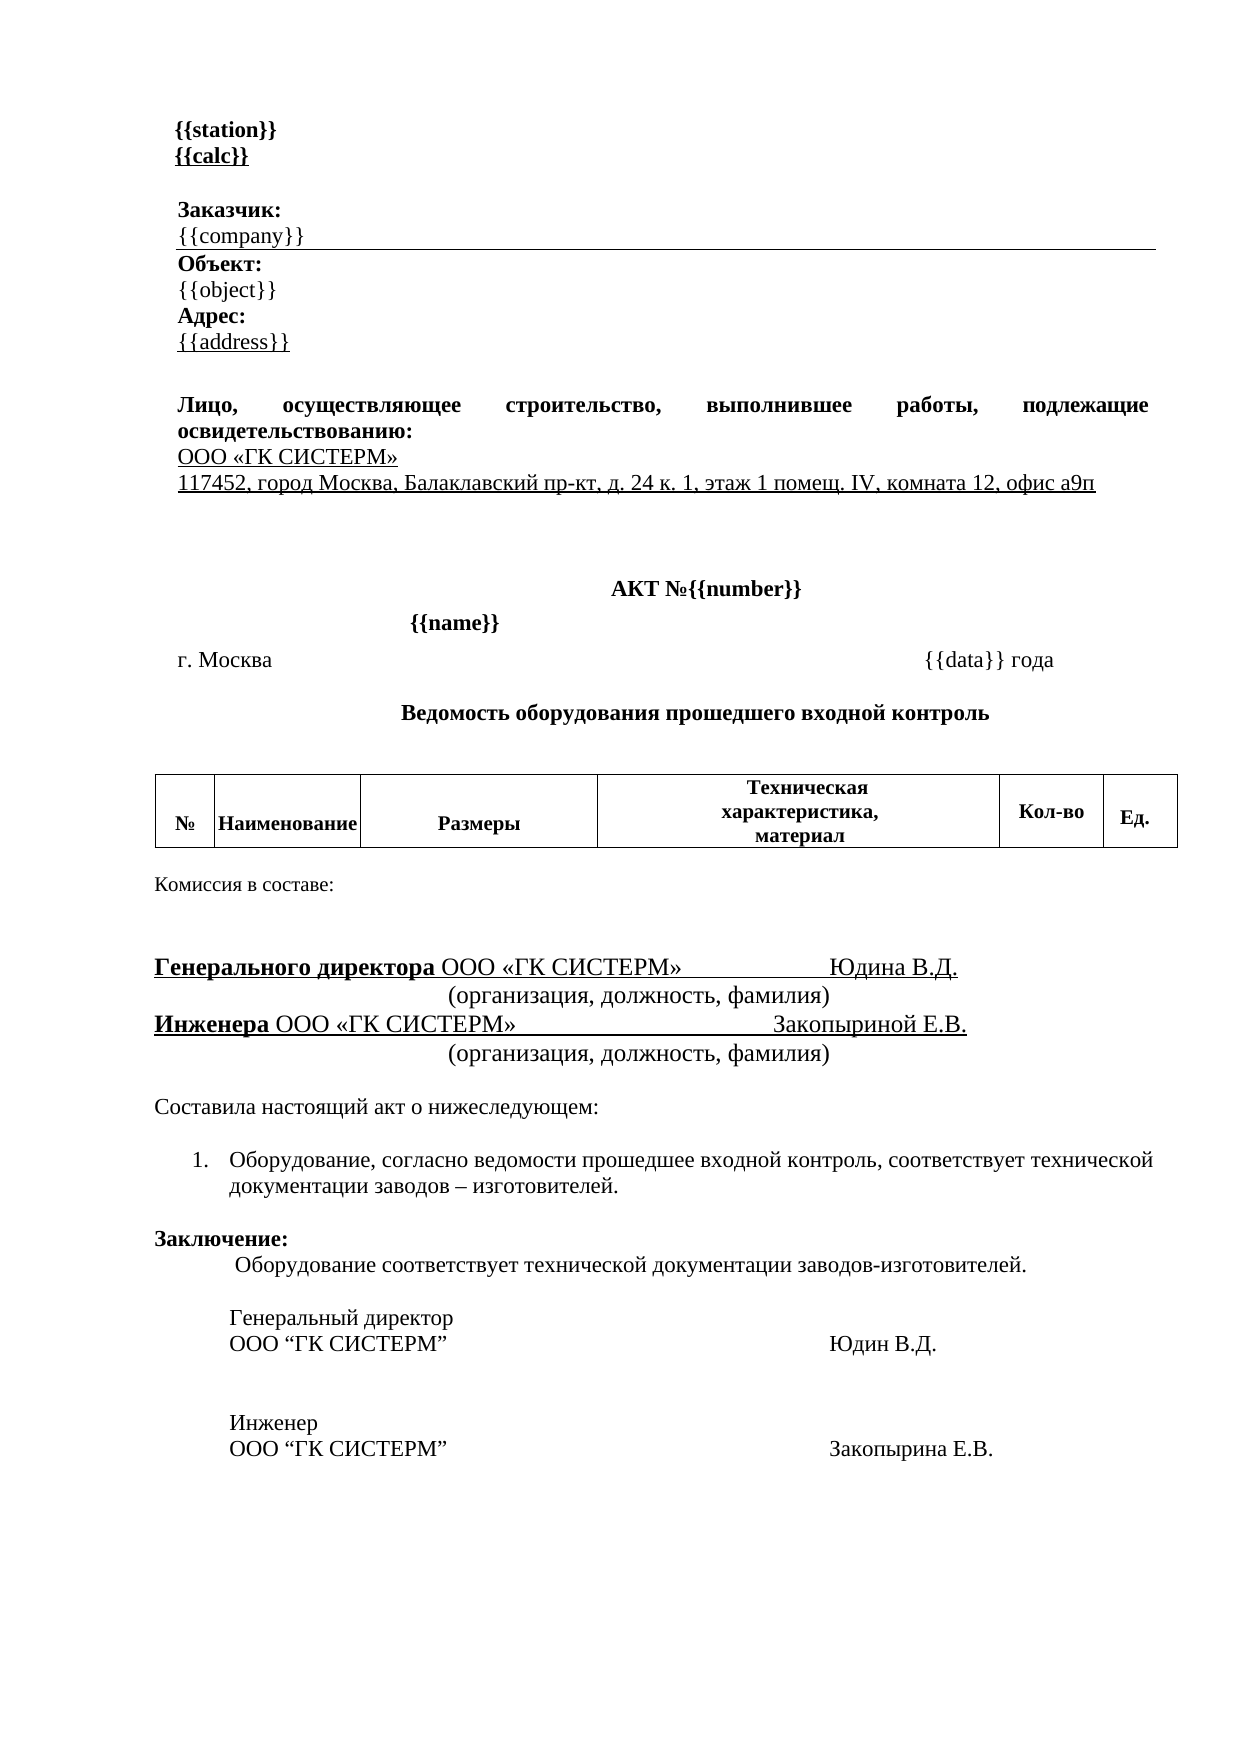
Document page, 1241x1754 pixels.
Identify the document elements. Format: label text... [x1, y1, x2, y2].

text {{name}} [410, 609, 1182, 635]
list ООО “ГК СИСТЕРМ” Юдин В.Д. [229, 1330, 1182, 1356]
subtitle Лицо, осуществляющее строительство, выполнившее работы, подлежащие освидетельствованию: [177, 391, 1152, 444]
text Комиссия в составе: [154, 872, 1182, 923]
table_header Техническая характеристика, материал [598, 775, 999, 847]
text ООО «ГК СИСТЕРМ» [177, 444, 1182, 469]
list Оборудование, согласно ведомости прошедшее входной контроль, соответствует технической документации заводов – изготовителей. [192, 1146, 1182, 1198]
list Генеральный директор [229, 1304, 1182, 1330]
list Оборудование соответствует технической документации заводов-изготовителей. [229, 1251, 1182, 1277]
subtitle Ведомость оборудования прошедшего входной контроль [401, 699, 1182, 726]
text 117452, город Москва, Балаклавский пр-кт, д. 24 к. 1, этаж 1 помещ. IV, комната 12, офис а9п [177, 469, 1182, 495]
table_header Кол-во [1000, 775, 1103, 847]
text Генерального директора ООО «ГК СИСТЕРМ» Юдина В.Д. [154, 952, 1182, 980]
text Составила настоящий акт о нижеследующем: [154, 1093, 1182, 1146]
subtitle АКТ №{{number}} [609, 575, 803, 602]
text {{company}} [177, 222, 1182, 248]
table_header № [156, 775, 214, 847]
subtitle {{object}} [177, 276, 1182, 302]
subtitle {{station}} [154, 116, 1182, 142]
table_header Наименование [215, 775, 360, 847]
text (организация, должность, фамилия) [154, 1038, 1182, 1067]
text Заказчик: [177, 196, 1182, 222]
subtitle Объект: [177, 251, 1182, 276]
text {{calc}} [174, 142, 1182, 169]
table_header Размеры [361, 775, 597, 847]
text Инженера ООО «ГК СИСТЕРМ» Закопыриной Е.В. [154, 1009, 1182, 1038]
text (организация, должность, фамилия) [154, 980, 1182, 1009]
list Инженер [229, 1409, 1182, 1436]
list ООО “ГК СИСТЕРМ” Закопырина Е.В. [229, 1436, 1182, 1462]
text г. Москва {{data}} года [177, 646, 1182, 672]
subtitle Адрес: [177, 303, 1182, 329]
table_header Ед. [1104, 775, 1177, 847]
text {{address}} [177, 329, 1182, 355]
text Заключение: [154, 1225, 1182, 1251]
